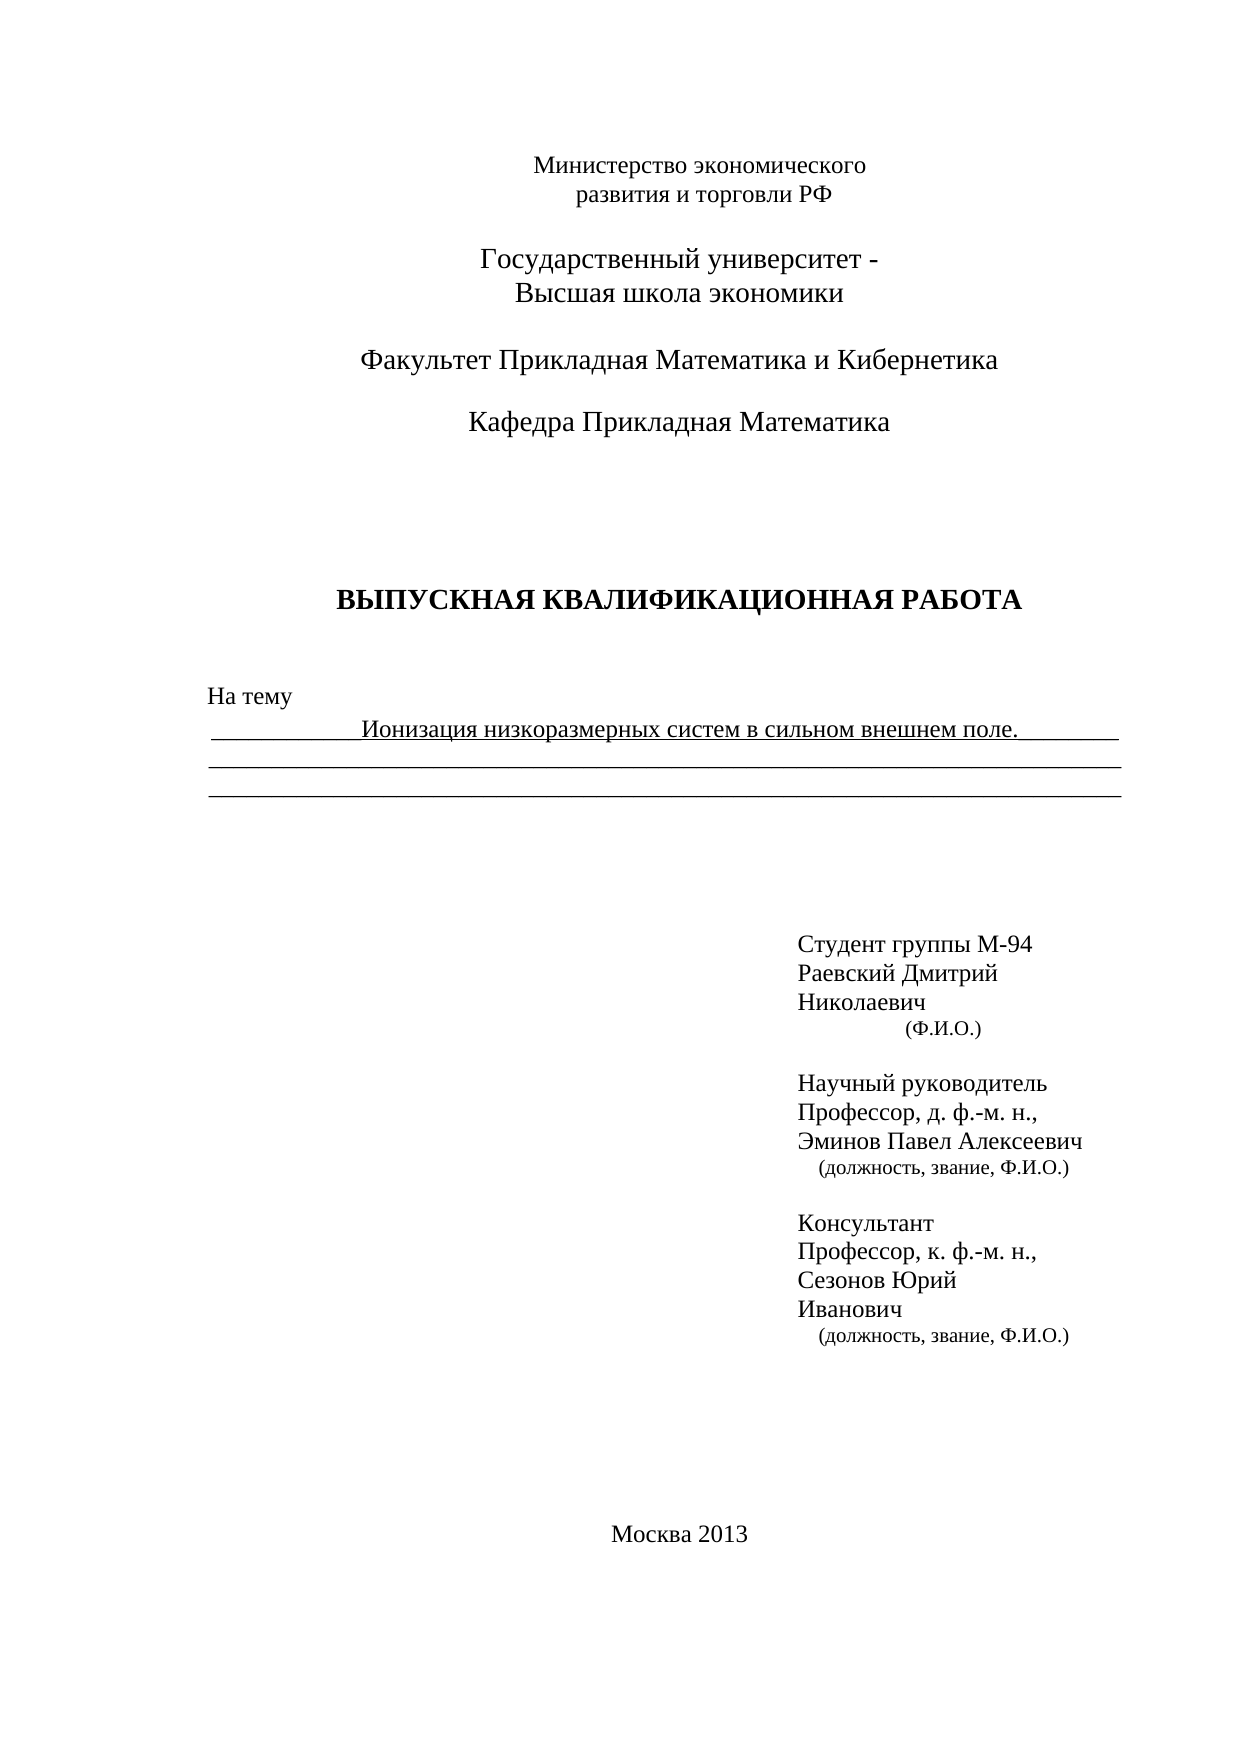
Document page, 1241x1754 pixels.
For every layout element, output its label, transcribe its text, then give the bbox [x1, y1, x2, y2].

text ВЫПУСКНАЯ КВАЛИФИКАЦИОННАЯ РАБОТА [207, 582, 1152, 615]
text Научный руководитель [797, 1068, 1067, 1097]
text Консультант [797, 1208, 1067, 1236]
title развития и торговли РФ [207, 179, 1152, 208]
text Раевский Дмитрий Николаевич [797, 958, 1067, 1016]
title Министерство экономического [207, 151, 1152, 179]
text Студент группы М-94 [797, 929, 1067, 958]
text Профессор, д. ф.-м. н., Эминов Павел Алексеевич [797, 1097, 1122, 1155]
text Высшая школа экономики [207, 275, 1152, 309]
text Москва 2013 [207, 1519, 1152, 1548]
text ____________Ионизация низкоразмерных систем в сильном внешнем поле.________ __________________________________________________________________________________________________________________________________________________ [207, 714, 1123, 800]
text (Ф.И.О.) [797, 1016, 1067, 1040]
text Кафедра Прикладная Математика [207, 404, 1152, 438]
text На тему [207, 681, 1123, 710]
text (должность, звание, Ф.И.О.) [797, 1323, 1152, 1347]
text Профессор, к. ф.-м. н., Сезонов Юрий Иванович [797, 1236, 1067, 1323]
text (должность, звание, Ф.И.О.) [797, 1155, 1152, 1179]
text Государственный университет - [207, 242, 1152, 275]
text Факультет Прикладная Математика и Кибернетика [207, 342, 1152, 376]
